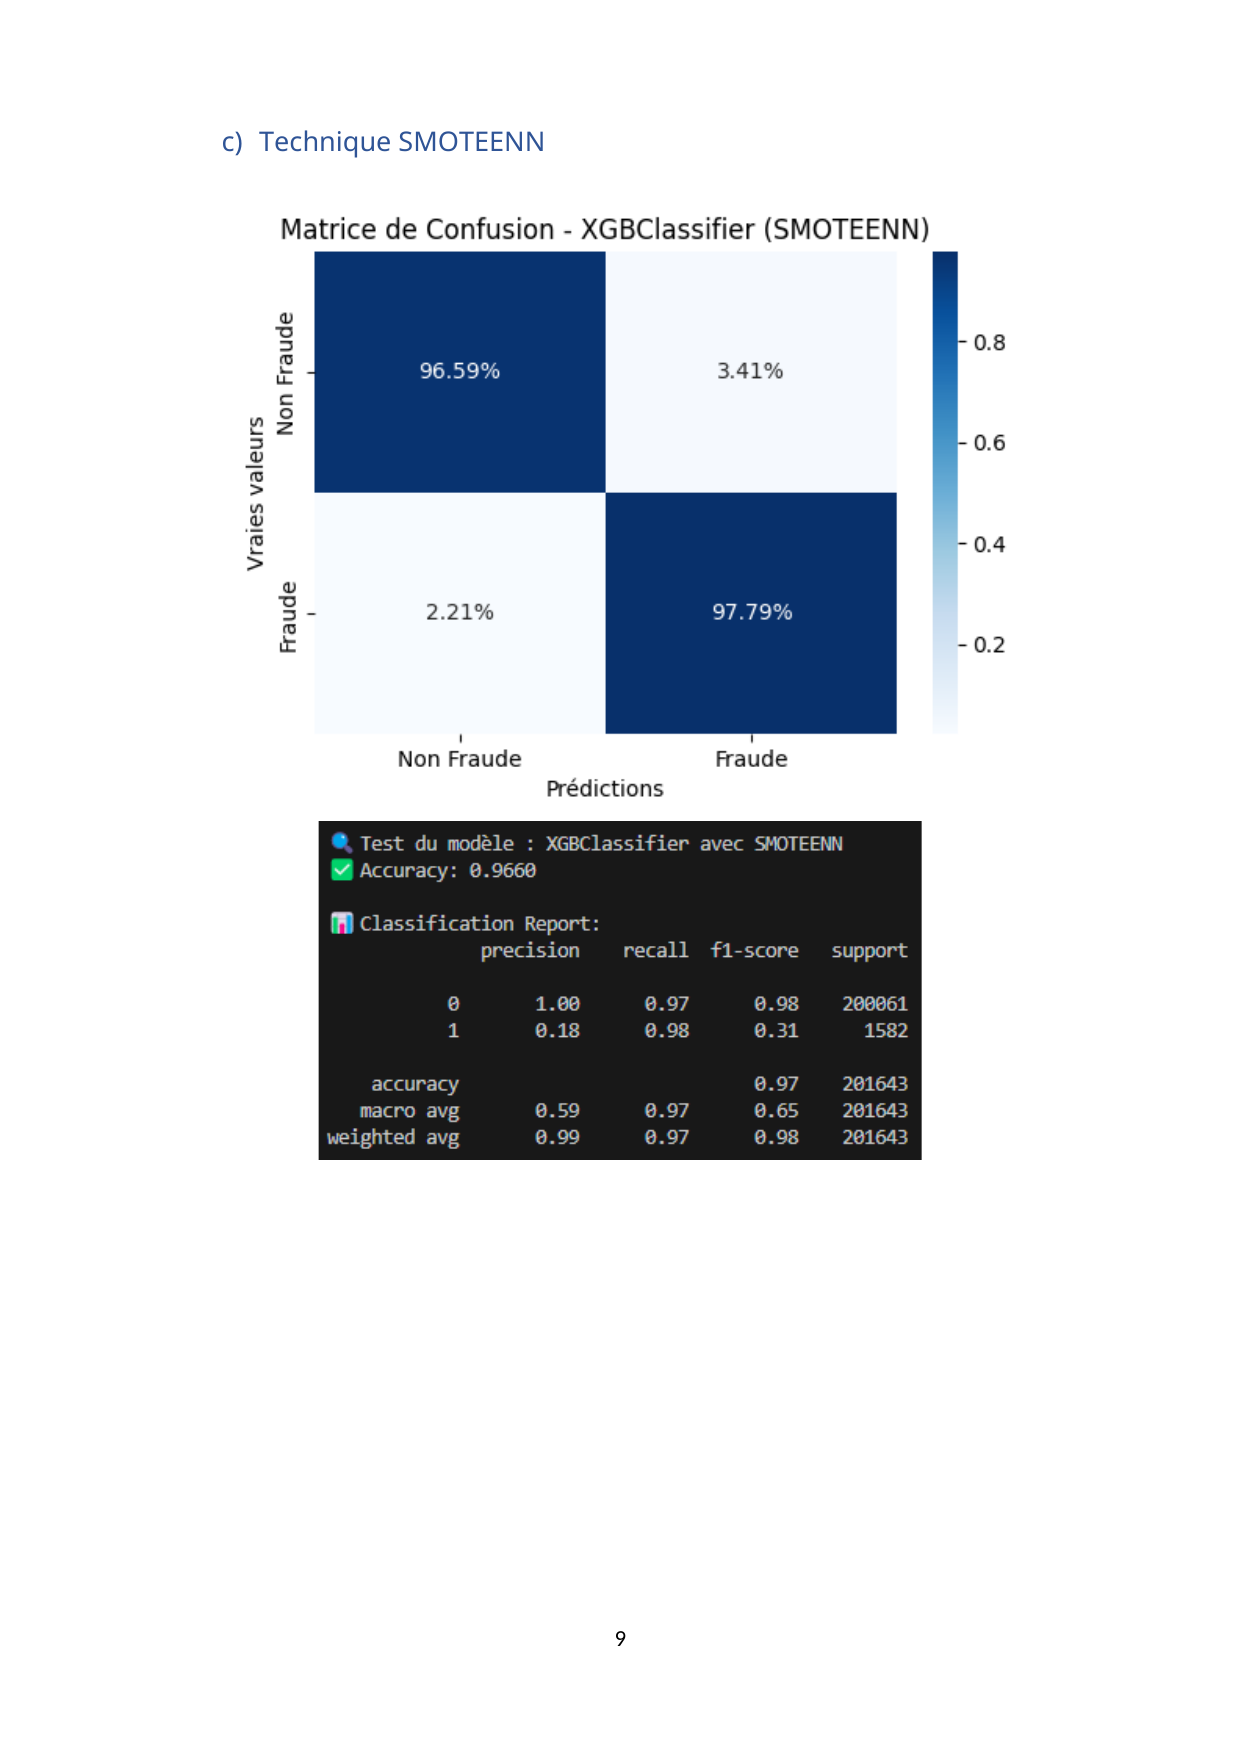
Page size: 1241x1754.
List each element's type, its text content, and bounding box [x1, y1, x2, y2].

picture [224, 209, 1016, 803]
subtitle Technique SMOTEENN [221, 122, 1093, 159]
picture [318, 821, 922, 1160]
